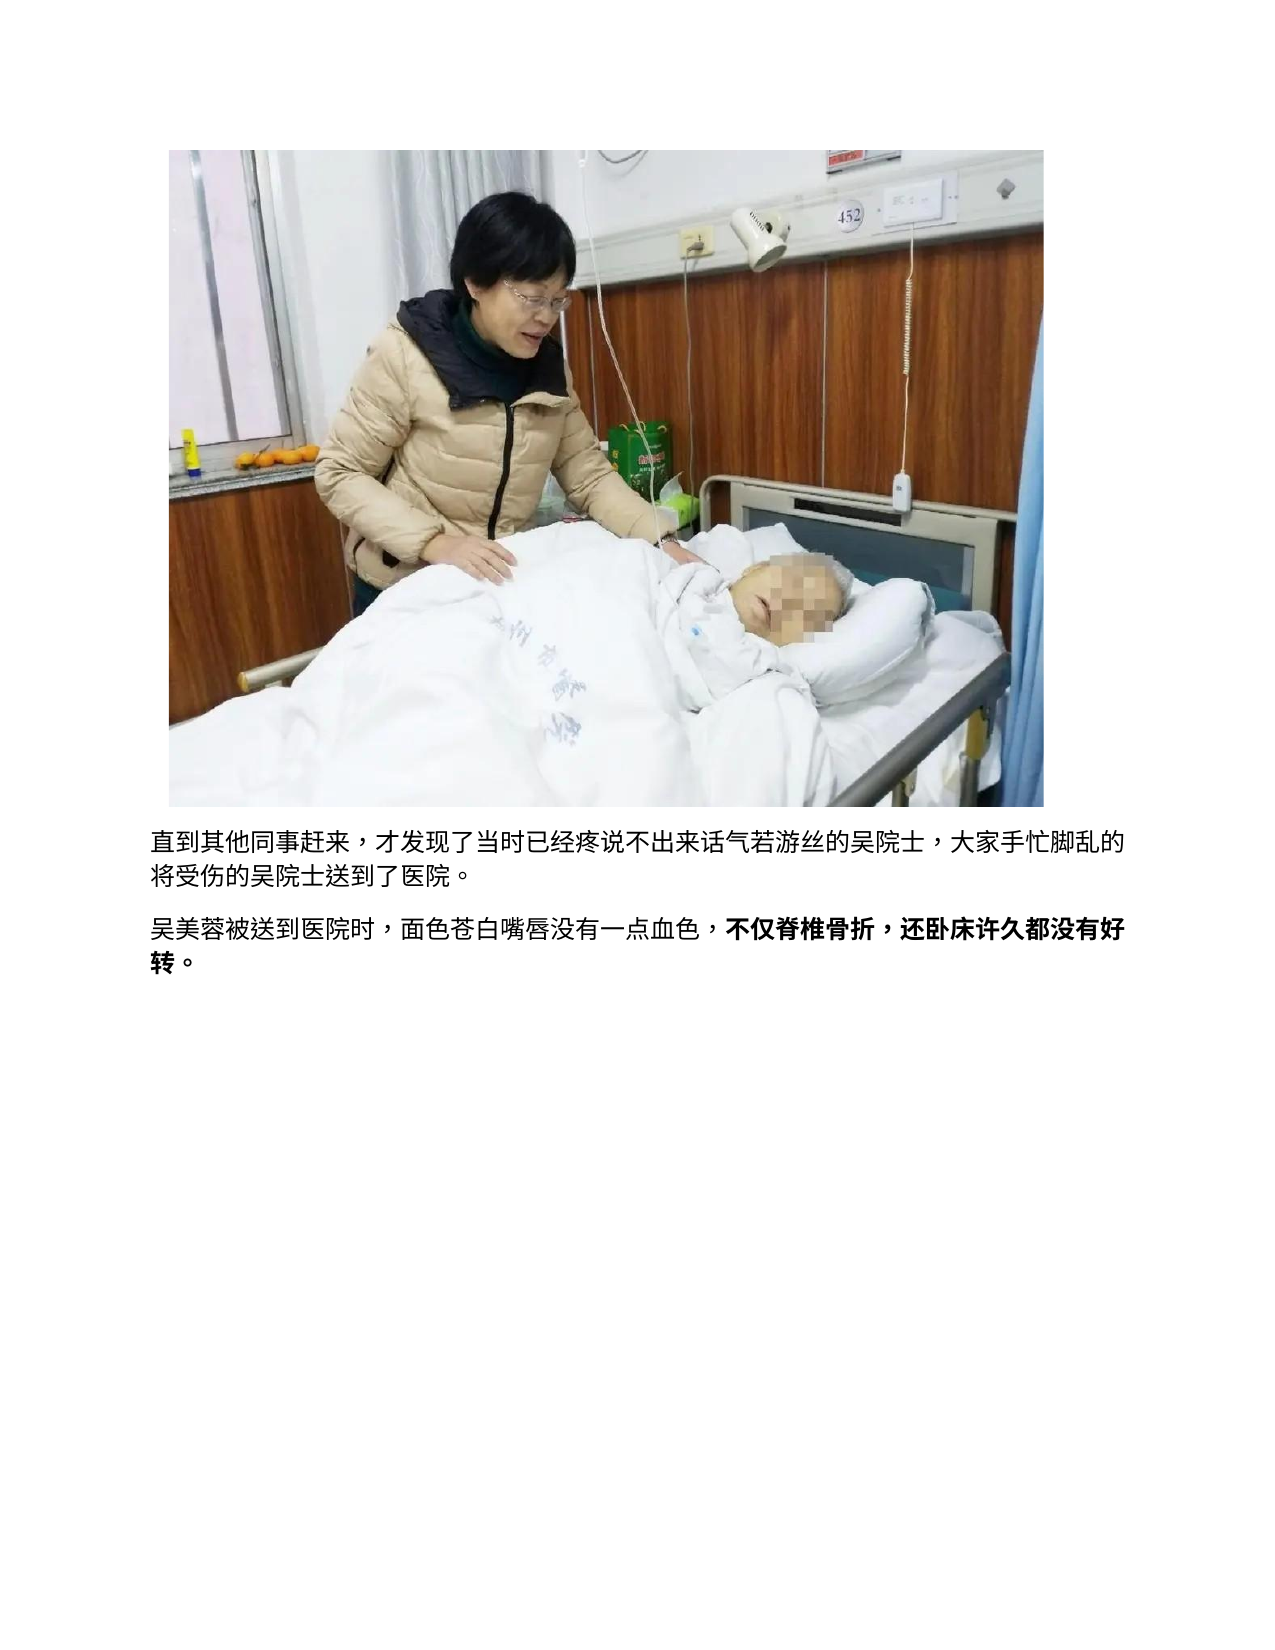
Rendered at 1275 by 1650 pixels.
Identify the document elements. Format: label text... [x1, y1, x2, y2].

text 吴美蓉被送到医院时，面色苍白嘴唇没有一点血色，不仅脊椎骨折，还卧床许久都没有好转。 [150, 912, 1125, 980]
text 直到其他同事赶来，才发现了当时已经疼说不出来话气若游丝的吴院士，大家手忙脚乱的将受伤的吴院士送到了医院。 [150, 825, 1125, 893]
picture [168, 150, 1044, 807]
